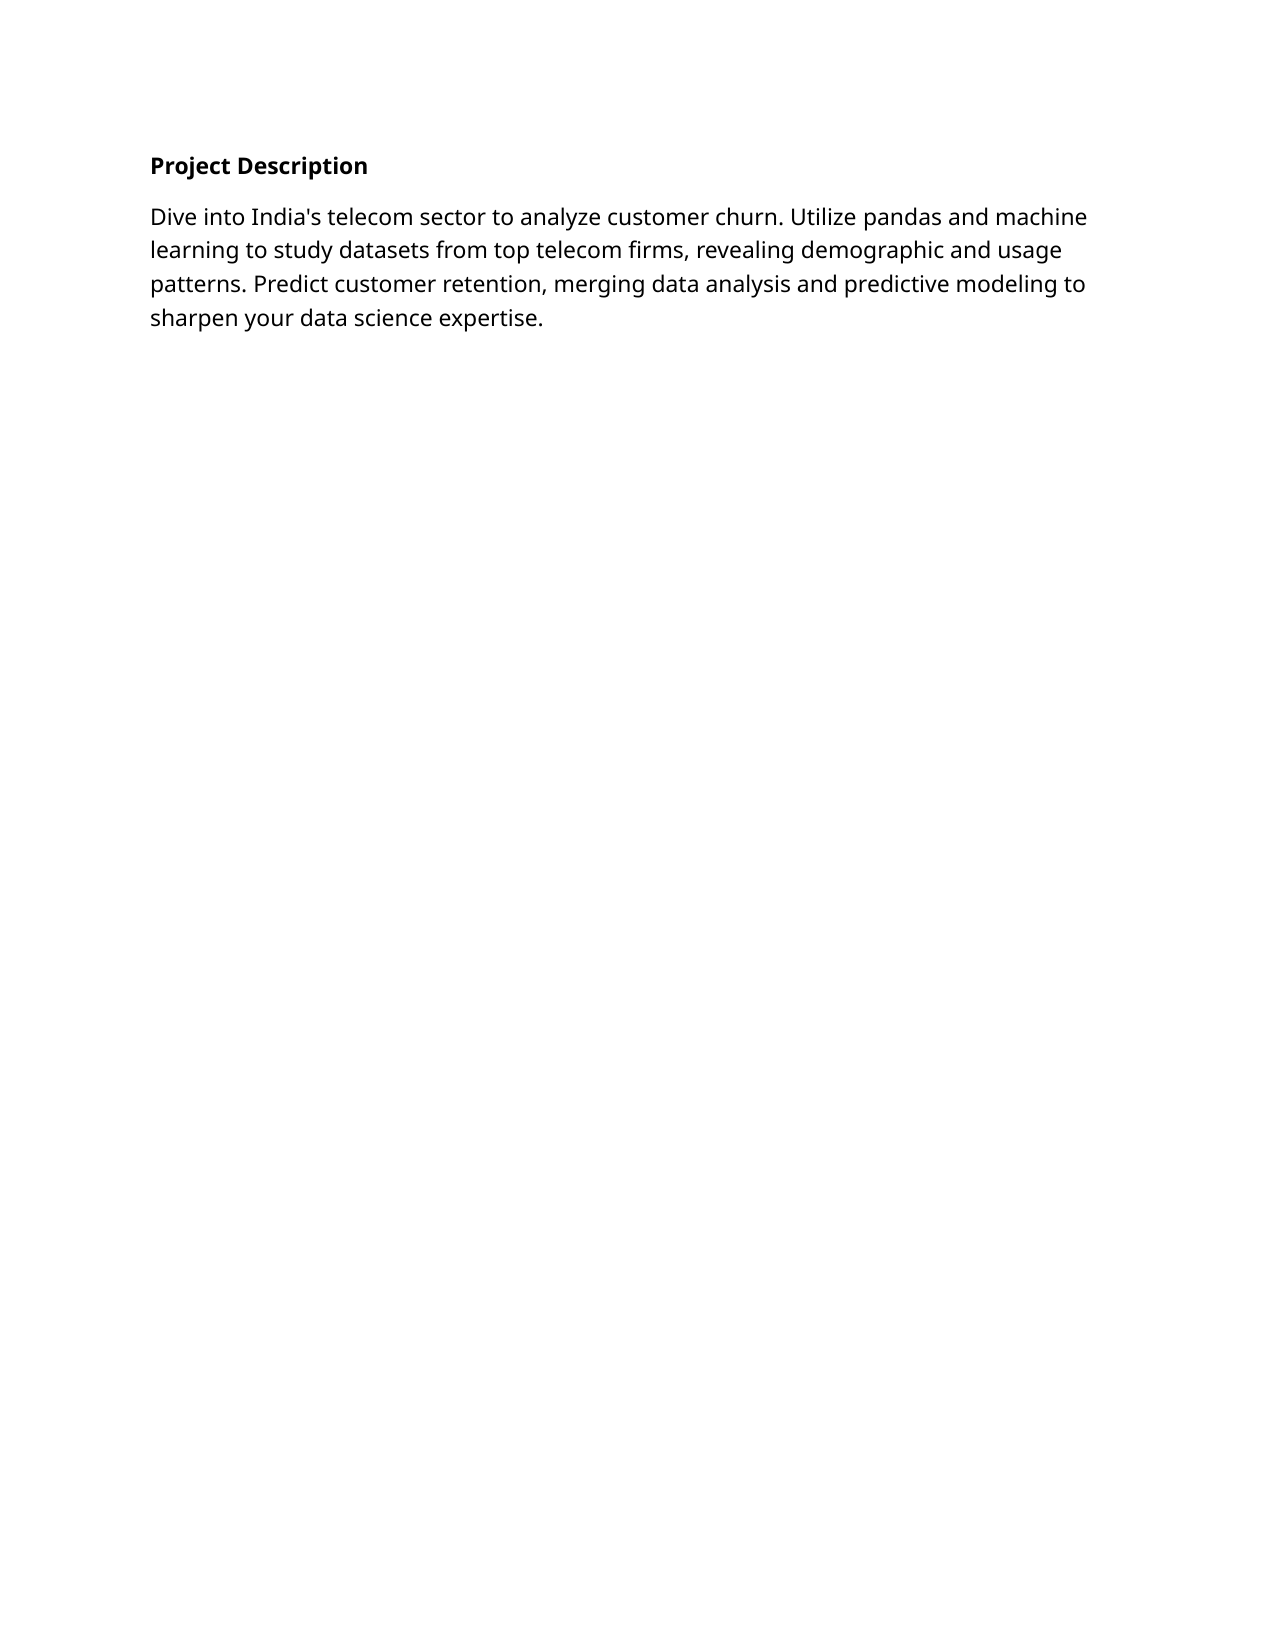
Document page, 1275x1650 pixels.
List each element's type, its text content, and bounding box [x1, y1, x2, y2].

text Dive into India's telecom sector to analyze customer churn. Utilize pandas and machine learning to study datasets from top telecom firms, revealing demographic and usage patterns. Predict customer retention, merging data analysis and predictive modeling to sharpen your data science expertise. [150, 200, 1125, 333]
text Project Description [150, 150, 1125, 181]
